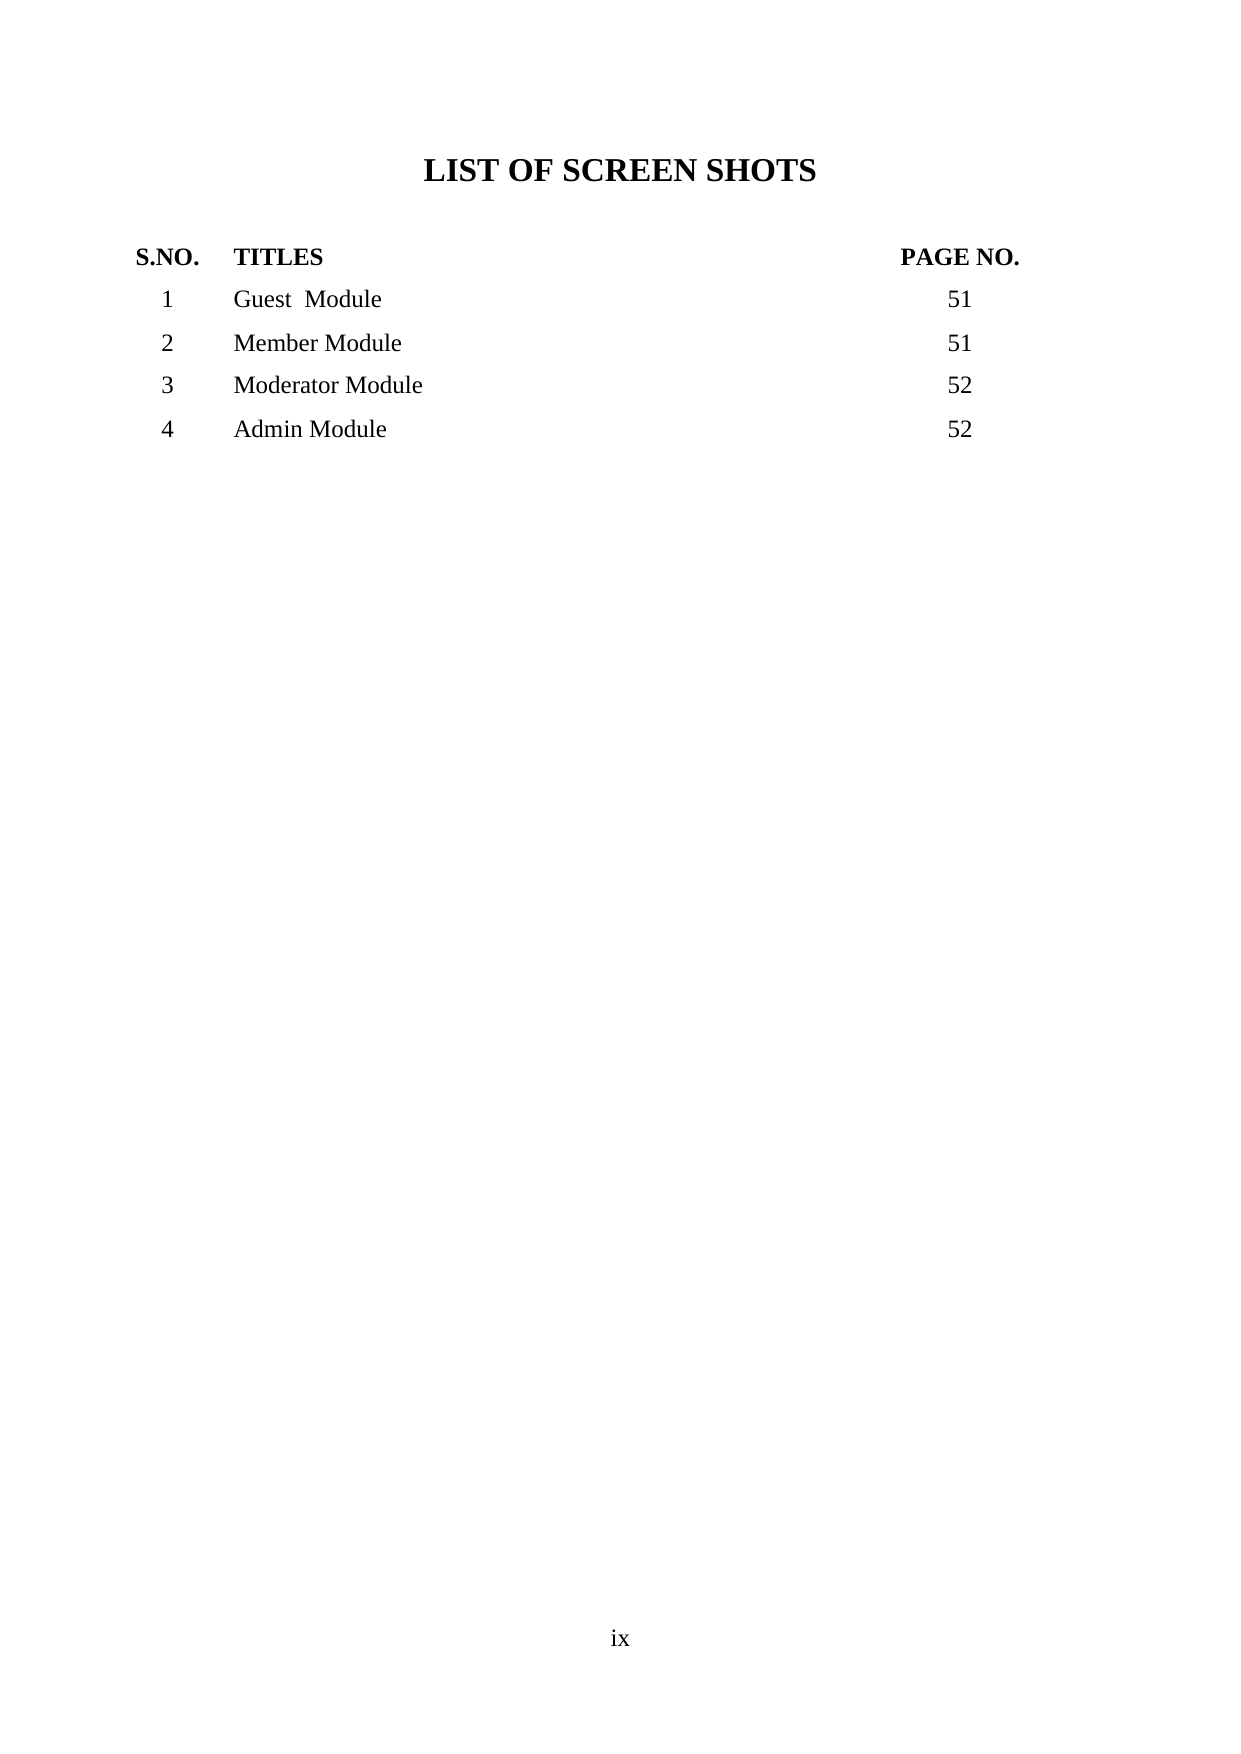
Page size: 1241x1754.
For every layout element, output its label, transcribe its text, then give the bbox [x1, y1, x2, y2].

table_header TITLES [222, 242, 880, 284]
table_cell Member Module [222, 328, 880, 371]
table_header PAGE NO. [880, 242, 1052, 284]
table_cell 52 [880, 414, 1052, 457]
table_cell 4 [124, 414, 222, 457]
table_cell Guest Module [222, 285, 880, 328]
table_cell Admin Module [222, 414, 880, 457]
table_cell 52 [880, 371, 1052, 414]
table_header S.NO. [124, 242, 222, 284]
table_cell 2 [124, 328, 222, 371]
text LIST OF SCREEN SHOTS [112, 150, 1128, 188]
table_cell 3 [124, 371, 222, 414]
table_cell 51 [880, 285, 1052, 328]
table_cell 51 [880, 328, 1052, 371]
table_cell Moderator Module [222, 371, 880, 414]
table_cell 1 [124, 285, 222, 328]
